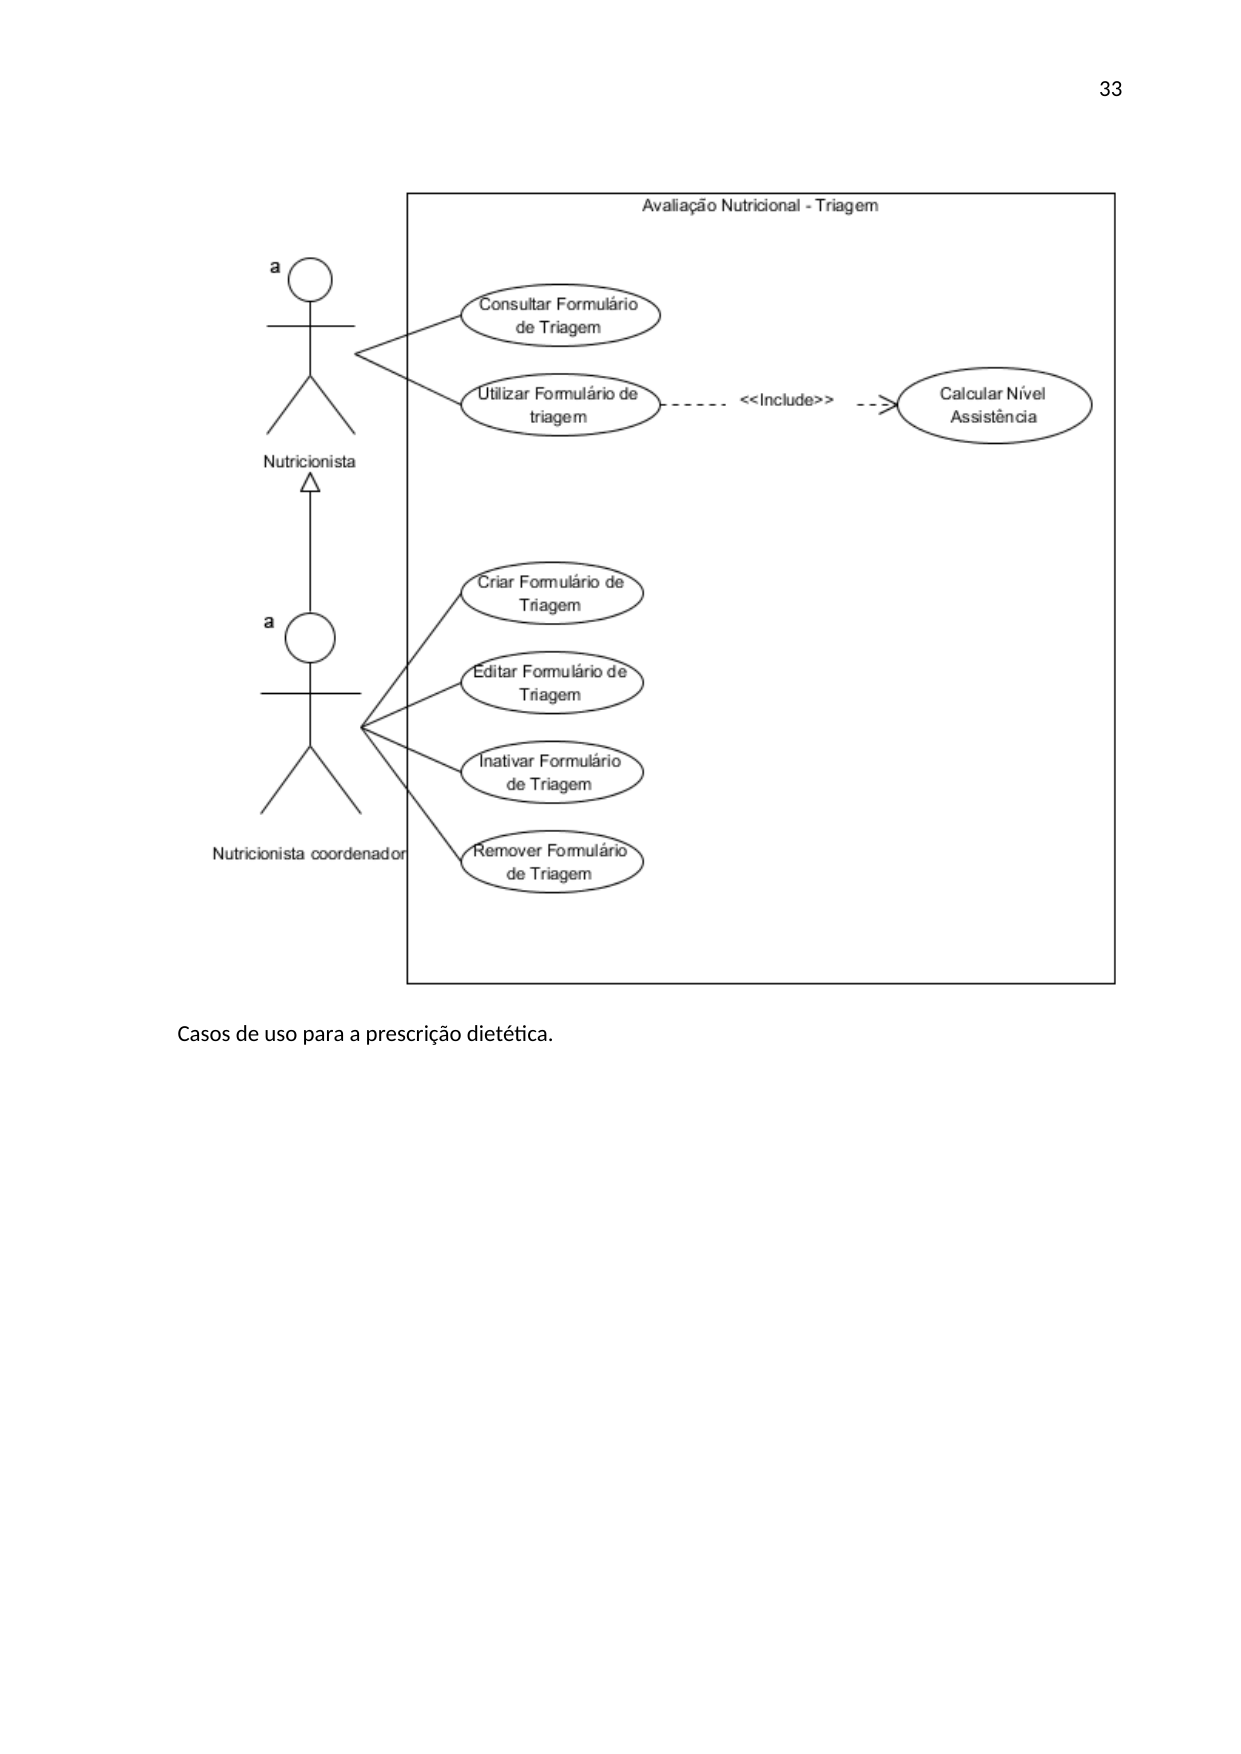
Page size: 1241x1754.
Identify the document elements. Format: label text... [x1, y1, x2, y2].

picture [192, 179, 1136, 994]
text Casos de uso para a prescrição dietética. [177, 1019, 1122, 1047]
